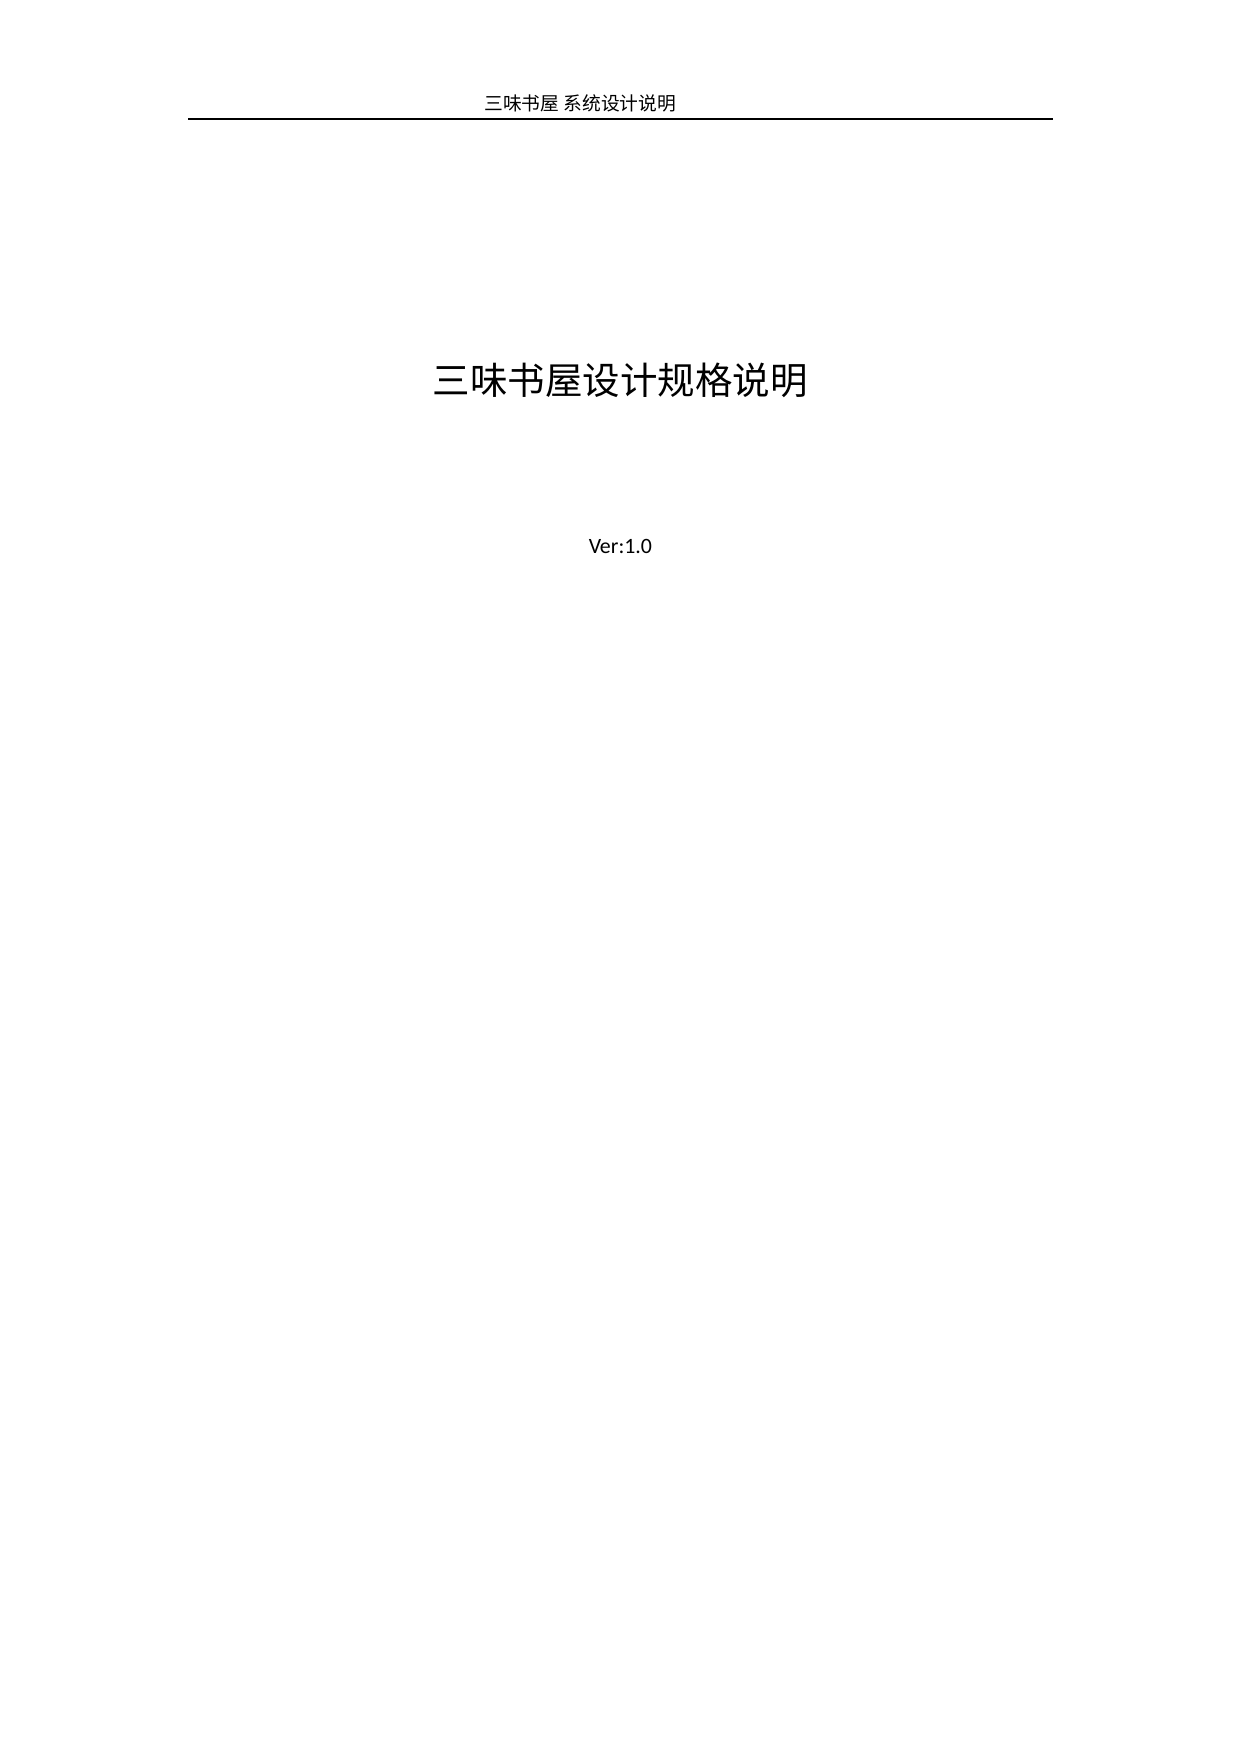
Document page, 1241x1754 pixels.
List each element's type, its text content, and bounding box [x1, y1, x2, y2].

text Ver:1.0 [187, 529, 1053, 562]
text 三味书屋设计规格说明 [187, 345, 1053, 410]
